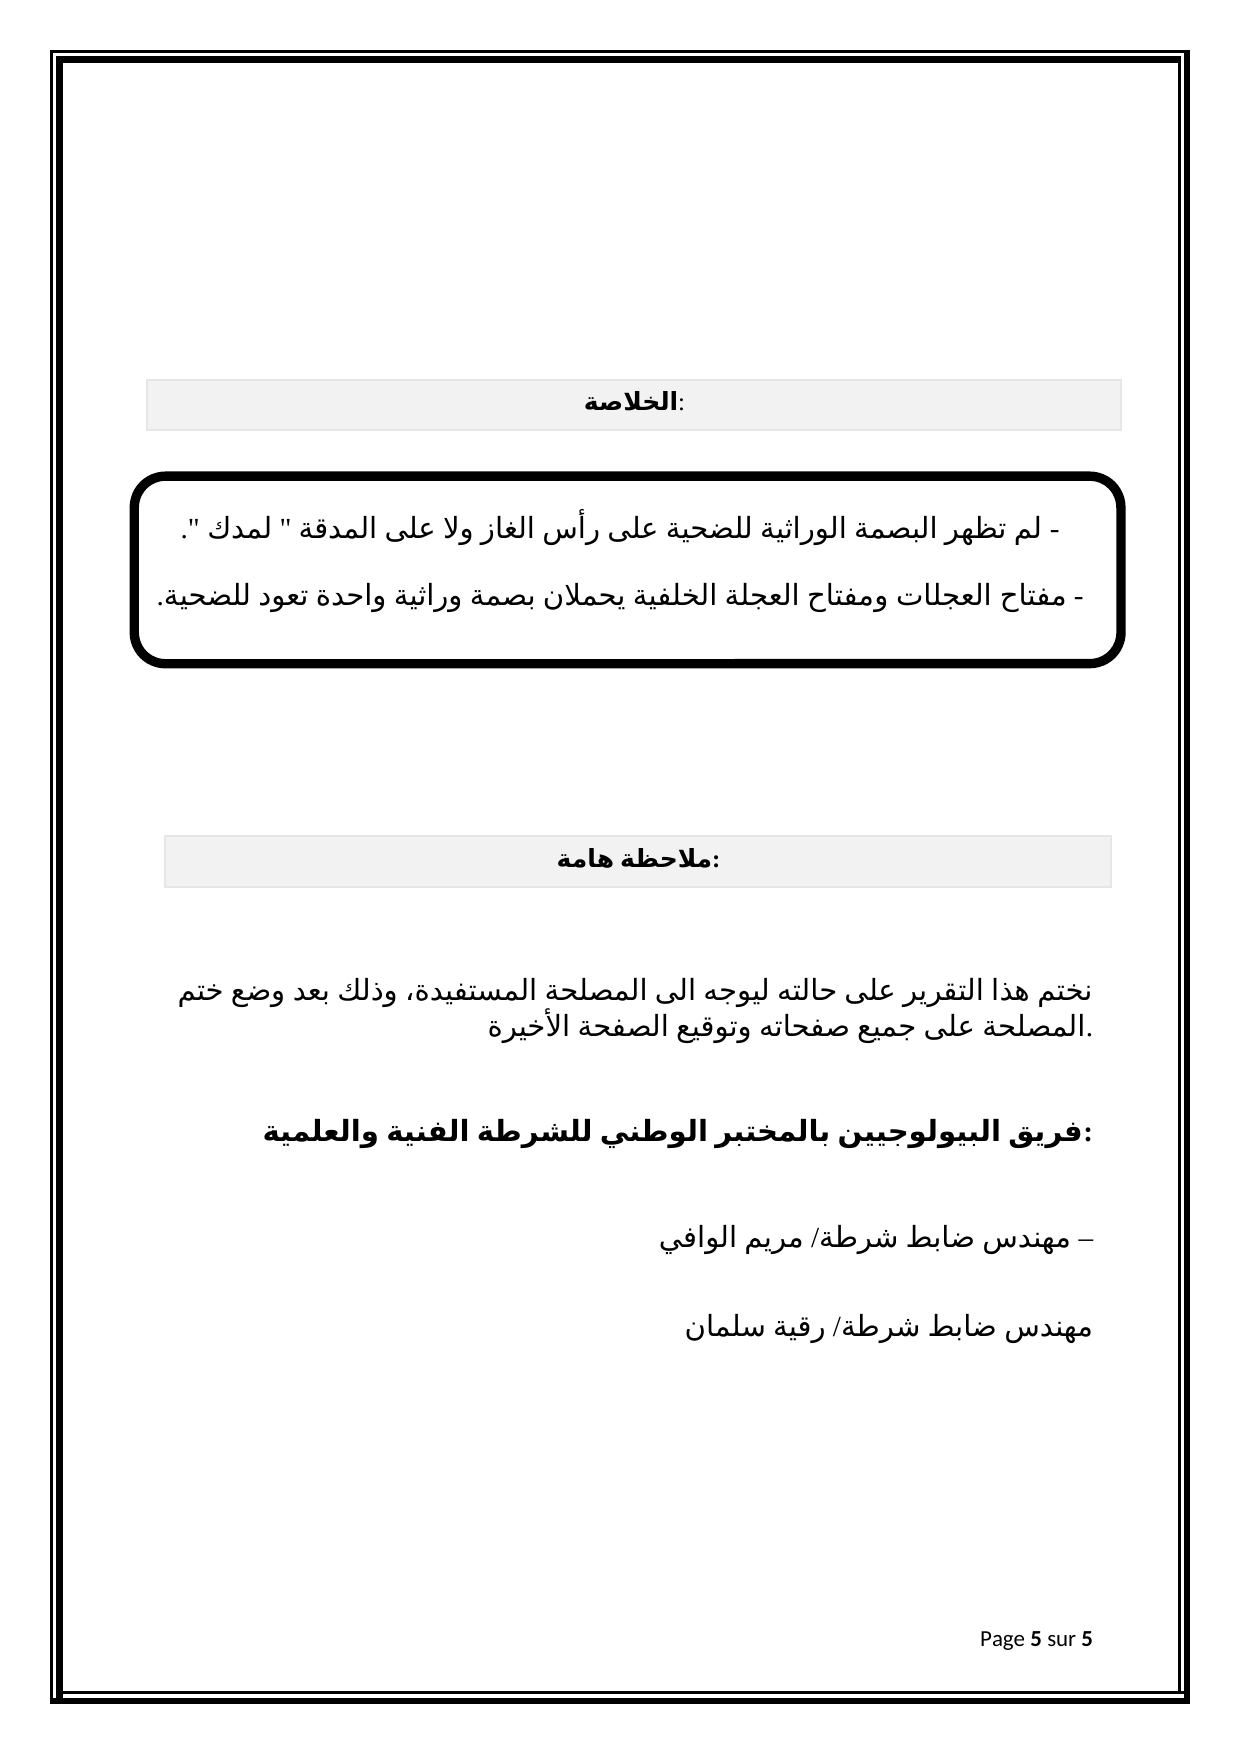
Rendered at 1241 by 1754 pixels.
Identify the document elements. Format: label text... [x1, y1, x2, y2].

text مهندس ضابط شرطة/ رقية سلمان [147, 1309, 1093, 1343]
text نختم هذا التقرير على حالته ليوجه الى المصلحة المستفيدة، وذلك بعد وضع ختم المصلحة على جميع صفحاته وتوقيع الصفحة الأخيرة. [147, 973, 1093, 1042]
list مهندس ضابط شرطة/ مريم الوافي – [222, 1220, 1093, 1254]
text - مفتاح العجلات ومفتاح العجلة الخلفية يحملان بصمة وراثية واحدة تعود للضحية. [147, 578, 1093, 612]
text فريق البيولوجيين بالمختبر الوطني للشرطة الفنية والعلمية: [147, 1114, 1093, 1148]
text - لم تظهر البصمة الوراثية للضحية على رأس الغاز ولا على المدقة " لمدك ". [147, 511, 1093, 544]
